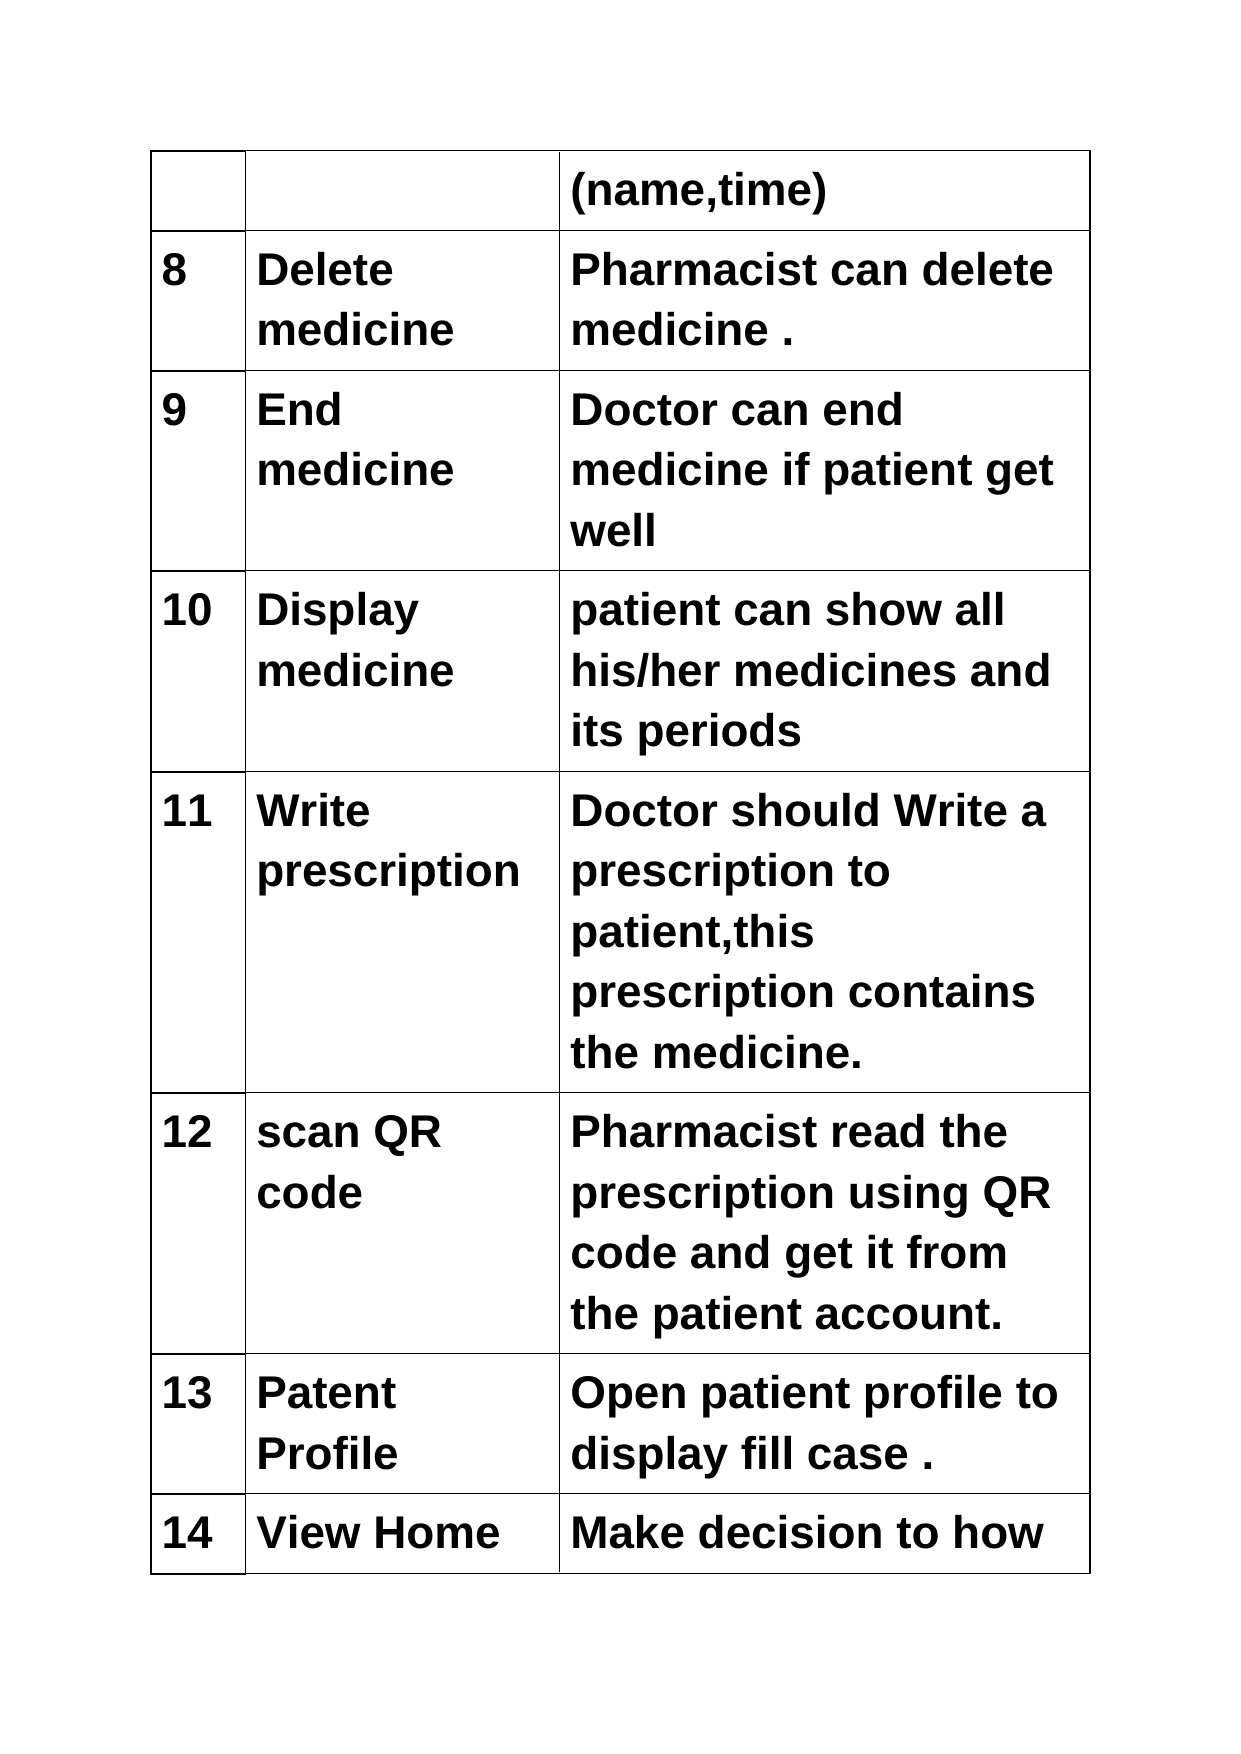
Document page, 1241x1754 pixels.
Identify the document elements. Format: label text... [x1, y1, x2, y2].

table_cell Pharmacist can delete medicine . [560, 231, 1089, 369]
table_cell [560, 1494, 1089, 1573]
table_cell Doctor can end medicine if patient get well [560, 371, 1089, 570]
table_cell Doctor should Write a prescription to patient,this prescription contains the medicine. [560, 772, 1089, 1092]
table_cell 12 [152, 1094, 245, 1353]
table_cell 13 [152, 1355, 245, 1493]
table_cell View Home [246, 1494, 560, 1573]
table_cell Delete medicine [246, 231, 559, 369]
table_cell patient can show all his/her medicines and its periods [560, 571, 1089, 771]
table_cell 10 [152, 572, 245, 771]
table_cell scan QR code [246, 1093, 559, 1353]
table_cell 8 [152, 232, 245, 369]
table_cell Display medicine [246, 571, 559, 771]
table_cell 9 [152, 372, 245, 570]
table_cell 11 [152, 773, 245, 1092]
table_cell Patent Profile [246, 1354, 559, 1493]
table_cell 14 [152, 1495, 245, 1573]
table_cell End medicine [246, 371, 559, 570]
table_cell Write prescription [246, 772, 559, 1092]
table_cell Open patient profile to display fill case . [560, 1354, 1089, 1493]
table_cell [560, 151, 1089, 229]
table_cell Pharmacist read the prescription using QR code and get it from the patient account. [560, 1093, 1089, 1353]
table_cell Edit medicine [246, 151, 560, 229]
table_cell 7 [152, 152, 245, 229]
